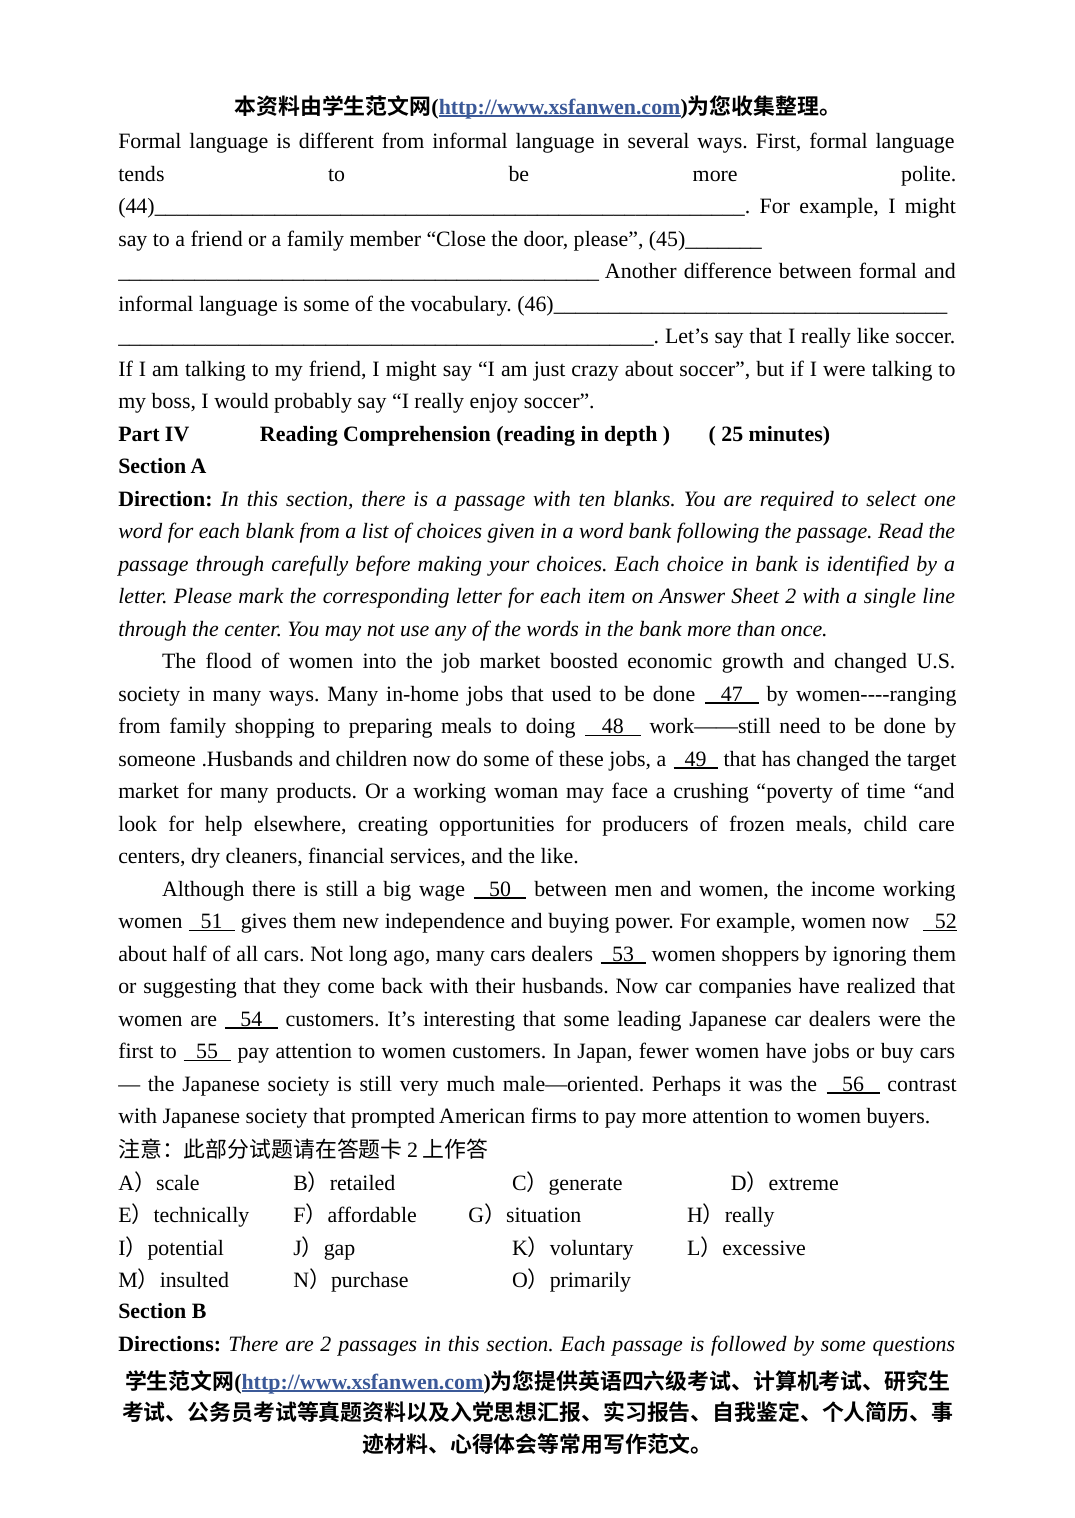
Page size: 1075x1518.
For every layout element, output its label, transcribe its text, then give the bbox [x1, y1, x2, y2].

text Direction: In this section, there is a passage with ten blanks. You are required to select one word for each blank from a list of choices given in a word bank following the passage. Read the passage through carefully before making your choices. Each choice in bank is identified by a letter. Please mark the corresponding letter for each item on Answer Sheet 2 with a single line through the center. You may not use any of the words in the bank more than once. [118, 482, 957, 644]
text A）scale B）retailed C）generate D）extreme [118, 1164, 957, 1197]
text _________________________________________________. Let’s say that I really like soccer. If I am talking to my friend, I might say “I am just crazy about soccer”, but if I were talking to my boss, I would probably say “I really enjoy soccer”. [118, 319, 957, 417]
text The flood of women into the job market boosted economic growth and changed society in many ways. Many in-home jobs that used to be done 47 by women----ranging from family shopping to preparing meals to doing 48 work——still need to be done by someone .Husbands and children now do some of these jobs, a 49 that has changed the target market for many products. Or a working woman may face a crushing “poverty of time “and look for help elsewhere, creating opportunities for producers of frozen meals, child care centers, dry cleaners, financial services, and the like. [118, 644, 957, 872]
text ____________________________________________ Another difference between formal and informal language is some of the vocabulary. (46)____________________________________ [118, 254, 957, 319]
text Although there is still a big wage 50 between men and women, the income working women 51 gives them new independence and buying power. For example, women now 52 about half of all cars. Not long ago, many cars dealers 53 women shoppers by ignoring them or suggesting that they come back with their husbands. Now car companies have realized that women are 54 customers. It’s interesting that some leading Japanese car dealers were the first to 55 pay attention to women customers. In , fewer women have jobs or buy cars — the Japanese society is still very much male—oriented. Perhaps it was the 56 contrast with Japanese society that prompted American firms to pay more attention to women buyers. [118, 872, 957, 1132]
text M）insulted N）purchase O）primarily [118, 1262, 957, 1294]
text 注意：此部分试题请在答题卡2上作答 [118, 1132, 957, 1164]
text Part IV Reading Comprehension (reading in depth ) ( 25 minutes) [118, 417, 957, 449]
text E）technically F）affordable G）situation H）really [118, 1197, 957, 1229]
text Section B [118, 1294, 957, 1327]
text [118, 124, 957, 254]
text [118, 1327, 957, 1359]
text I）potential J）gap K）voluntary L）excessive [118, 1229, 957, 1262]
text Section A [118, 449, 957, 482]
